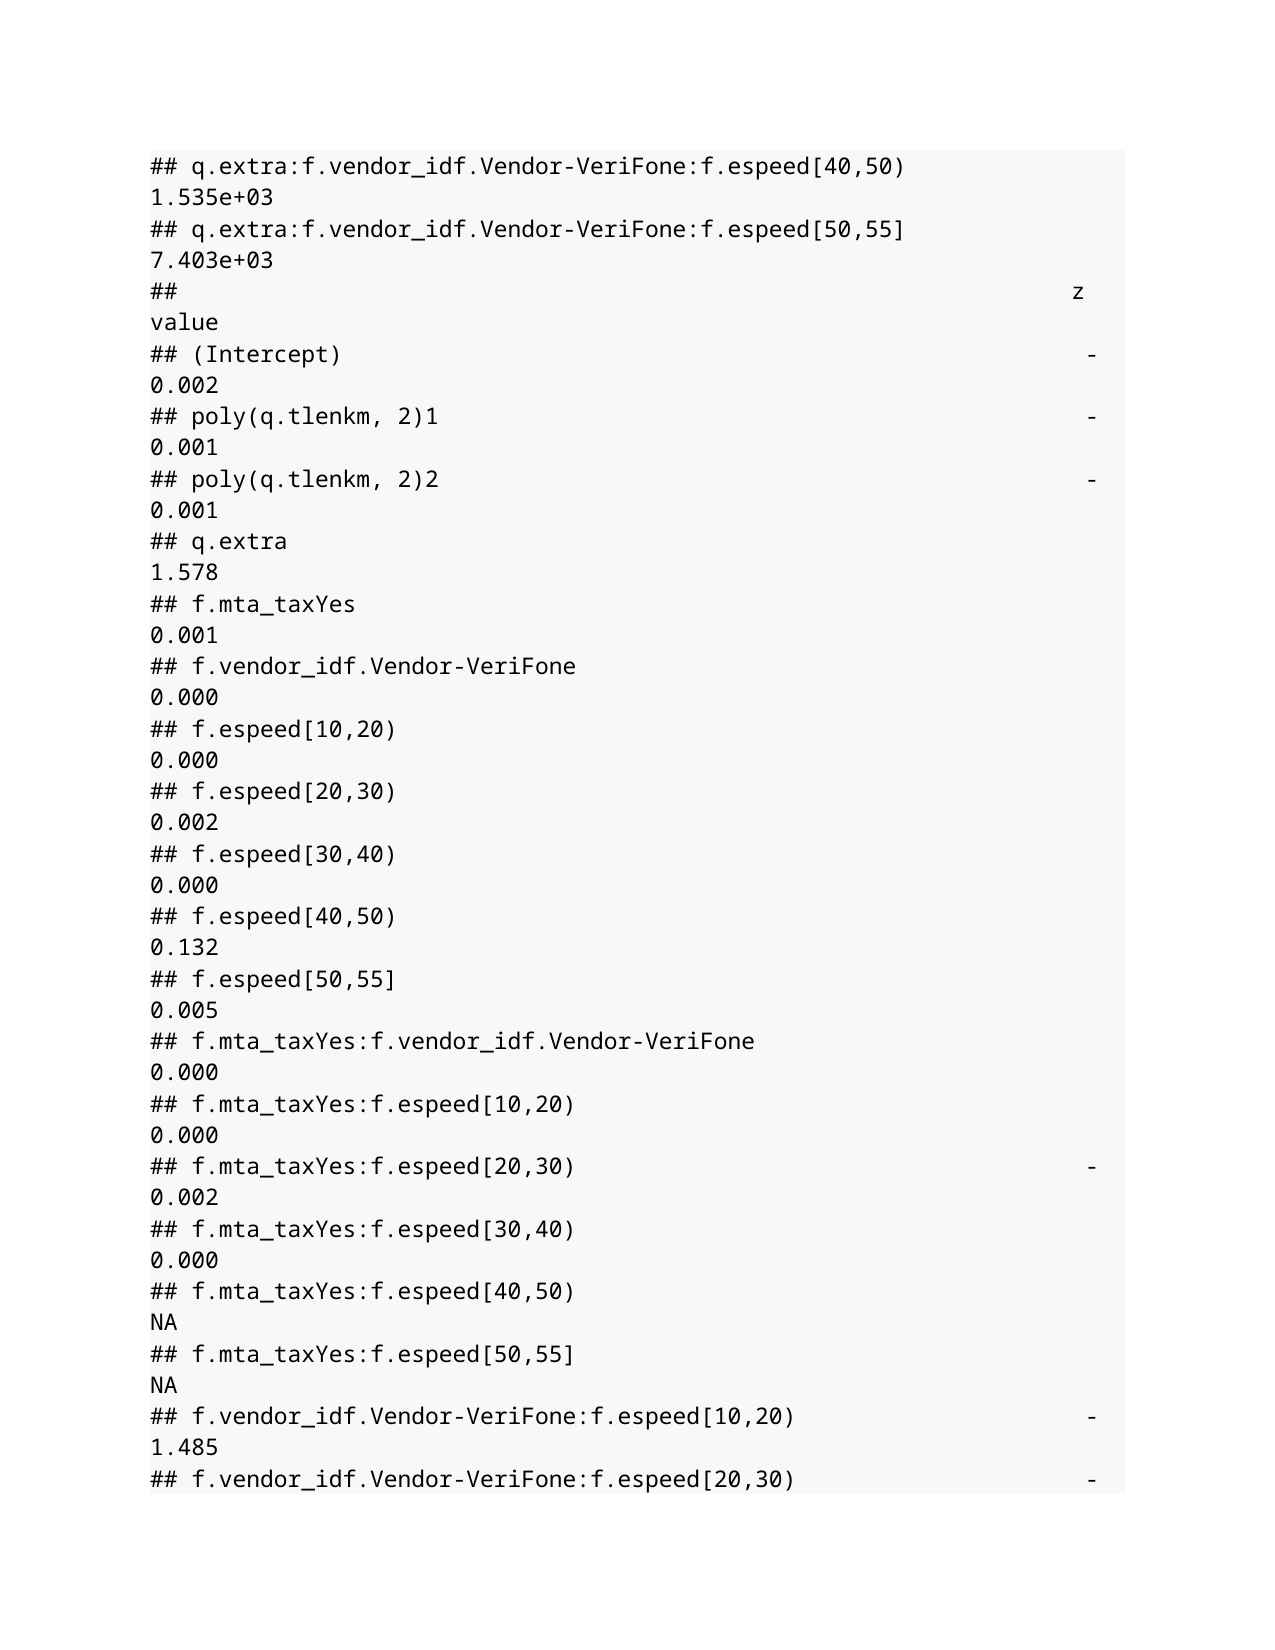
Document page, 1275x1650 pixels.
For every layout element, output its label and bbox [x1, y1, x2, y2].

text [150, 150, 1125, 1494]
